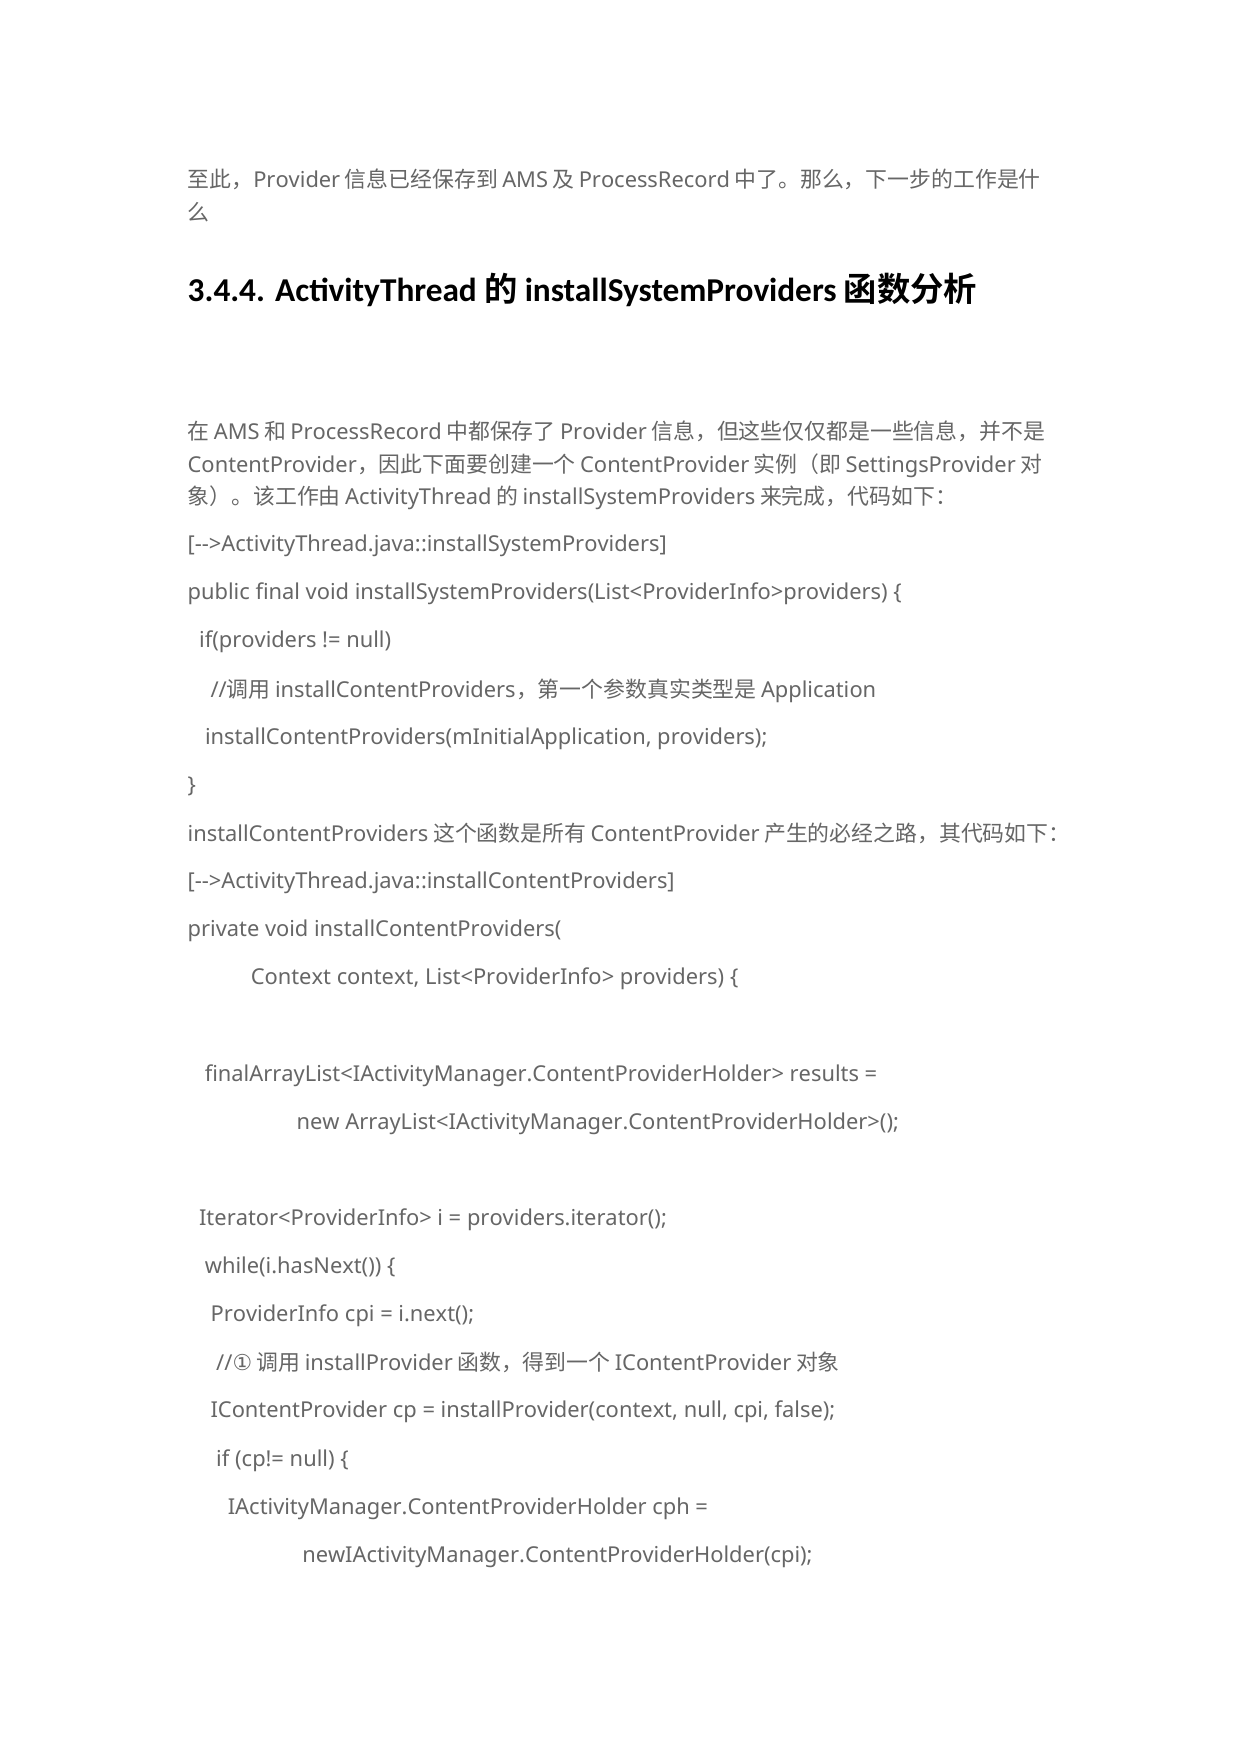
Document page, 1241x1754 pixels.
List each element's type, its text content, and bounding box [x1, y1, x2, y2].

text if (cp!= null) { [187, 1441, 1053, 1474]
text finalArrayList<IActivityManager.ContentProviderHolder> results = [187, 1056, 1053, 1089]
subtitle ActivityThread 的installSystemProviders函数分析 [187, 254, 1053, 319]
text IActivityManager.ContentProviderHolder cph = [187, 1489, 1053, 1522]
text [-->ActivityThread.java::installContentProviders] [187, 864, 1053, 896]
text if(providers != null) [187, 623, 1053, 656]
text Iterator<ProviderInfo> i = providers.iterator(); [187, 1201, 1053, 1233]
text while(i.hasNext()) { [187, 1249, 1053, 1281]
text //调用installContentProviders，第一个参数真实类型是Application [187, 671, 1053, 704]
text public final void installSystemProviders(List<ProviderInfo>providers) { [187, 575, 1053, 607]
text new ArrayList<IActivityManager.ContentProviderHolder>(); [187, 1104, 1053, 1137]
text installContentProviders(mInitialApplication, providers); [187, 719, 1053, 752]
text Context context, List<ProviderInfo> providers) { [187, 960, 1053, 992]
text ProviderInfo cpi = i.next(); [187, 1297, 1053, 1329]
text 在AMS和ProcessRecord中都保存了Provider信息，但这些仅仅都是一些信息，并不是ContentProvider，因此下面要创建一个ContentProvider实例（即SettingsProvider对象）。该工作由ActivityThread的installSystemProviders来完成，代码如下： [187, 414, 1053, 511]
text IContentProvider cp = installProvider(context, null, cpi, false); [187, 1393, 1053, 1426]
text 至此，Provider信息已经保存到AMS及ProcessRecord中了。那么，下一步的工作是什么 [187, 162, 1053, 227]
text private void installContentProviders( [187, 912, 1053, 944]
text newIActivityManager.ContentProviderHolder(cpi); [187, 1537, 1053, 1570]
text [-->ActivityThread.java::installSystemProviders] [187, 527, 1053, 559]
text installContentProviders这个函数是所有ContentProvider产生的必经之路，其代码如下： [187, 816, 1053, 848]
text //①调用installProvider函数，得到一个IContentProvider对象 [187, 1345, 1053, 1377]
text } [187, 767, 1053, 800]
